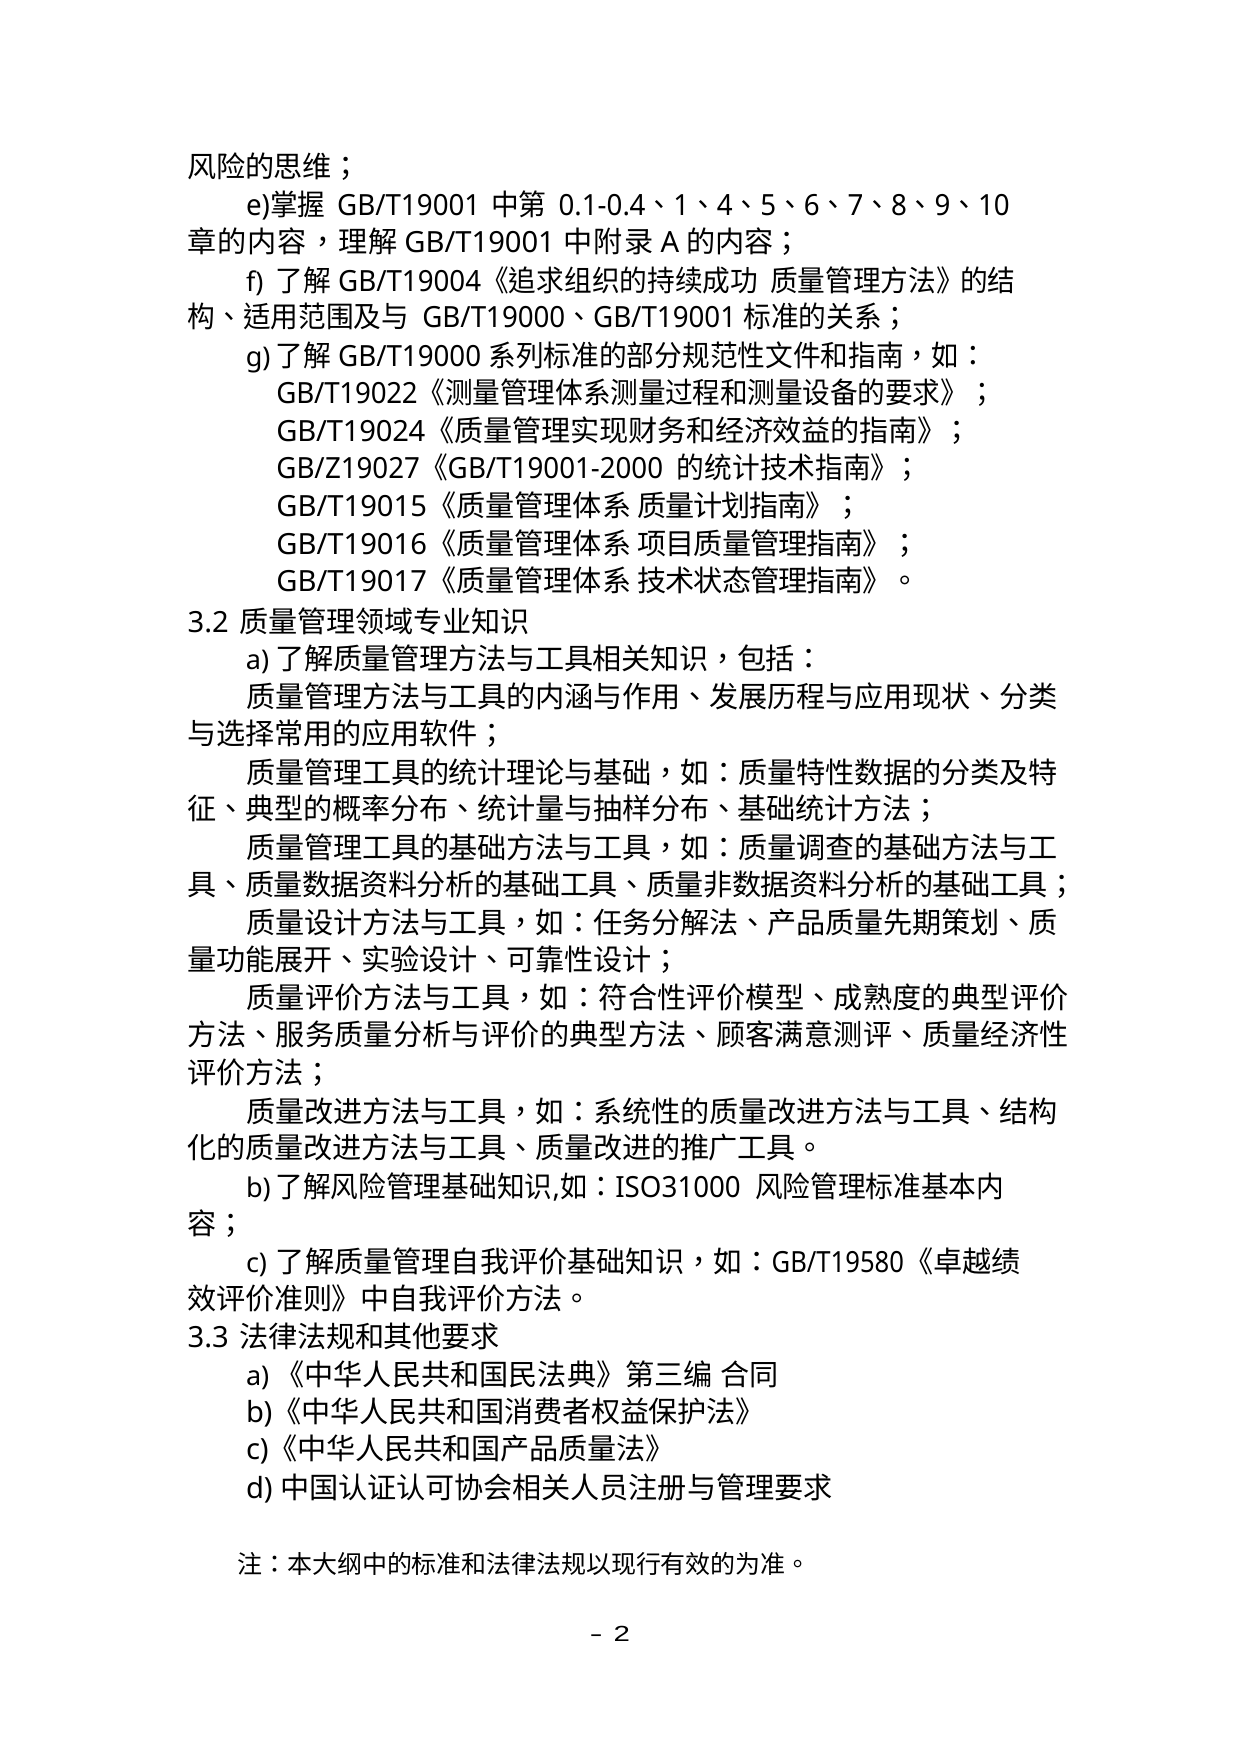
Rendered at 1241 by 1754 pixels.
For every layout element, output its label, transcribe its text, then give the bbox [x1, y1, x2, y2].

text 注：本大纲中的标准和法律法规以现行有效的为准。 [237, 1547, 1094, 1581]
text 质量管理方法与工具的内涵与作用、发展历程与应用现状、分类与选择常用的应用软件； [187, 678, 1069, 753]
list 了解质量管理方法与工具相关知识，包括： [246, 640, 1094, 677]
text 质量设计方法与工具，如：任务分解法、产品质量先期策划、质量功能展开、实验设计、可靠性设计； [187, 904, 1069, 979]
text 风险的思维； [187, 147, 1094, 185]
list 质量管理领域专业知识 [187, 601, 1094, 640]
list 法律法规和其他要求 [187, 1318, 1094, 1355]
text 质量改进方法与工具，如：系统性的质量改进方法与工具、结构化的质量改进方法与工具、质量改进的推广工具。 [187, 1092, 1069, 1167]
list 了解 GB/T19004《追求组织的持续成功 质量管理方法》的结构、适用范围及与GB/T19000、GB/T19001 标准的关系； [187, 261, 1027, 336]
list 了解质量管理自我评价基础知识，如：GB/T19580《卓越绩效评价准则》中自我评价方法。 [187, 1243, 1027, 1318]
text d) 中国认证认可协会相关人员注册与管理要求 [246, 1468, 1094, 1506]
list 了解 GB/T19000 系列标准的部分规范性文件和指南，如： GB/T19022《测量管理体系测量过程和测量设备的要求》； GB/T19024《质量管理实现财务和经济效益的指南》； GB/Z19027《GB/T19001-2000 的统计技术指南》； GB/T19015《质量管理体系 质量计划指南》； GB/T19016《质量管理体系 项目质量管理指南》； GB/T19017《质量管理体系 技术状态管理指南》。 [246, 337, 1008, 600]
text 质量管理工具的基础方法与工具，如：质量调查的基础方法与工具、质量数据资料分析的基础工具、质量非数据资料分析的基础工具； [187, 828, 1084, 904]
list 了解风险管理基础知识,如：ISO31000 风险管理标准基本内容； [187, 1167, 1027, 1243]
text e)掌握 GB/T19001 中第 0.1-0.4、1、4、5、6、7、8、9、10章的内容，理解GB/T19001 中附录A 的内容； [187, 186, 1027, 261]
text 质量评价方法与工具，如：符合性评价模型、成熟度的典型评价方法、服务质量分析与评价的典型方法、顾客满意测评、质量经济性评价方法； [187, 979, 1069, 1092]
list 《中华人民共和国民法典》第三编 合同 b)《中华人民共和国消费者权益保护法》 c)《中华人民共和国产品质量法》 [246, 1355, 786, 1468]
text 质量管理工具的统计理论与基础，如：质量特性数据的分类及特征、典型的概率分布、统计量与抽样分布、基础统计方法； [187, 753, 1069, 828]
